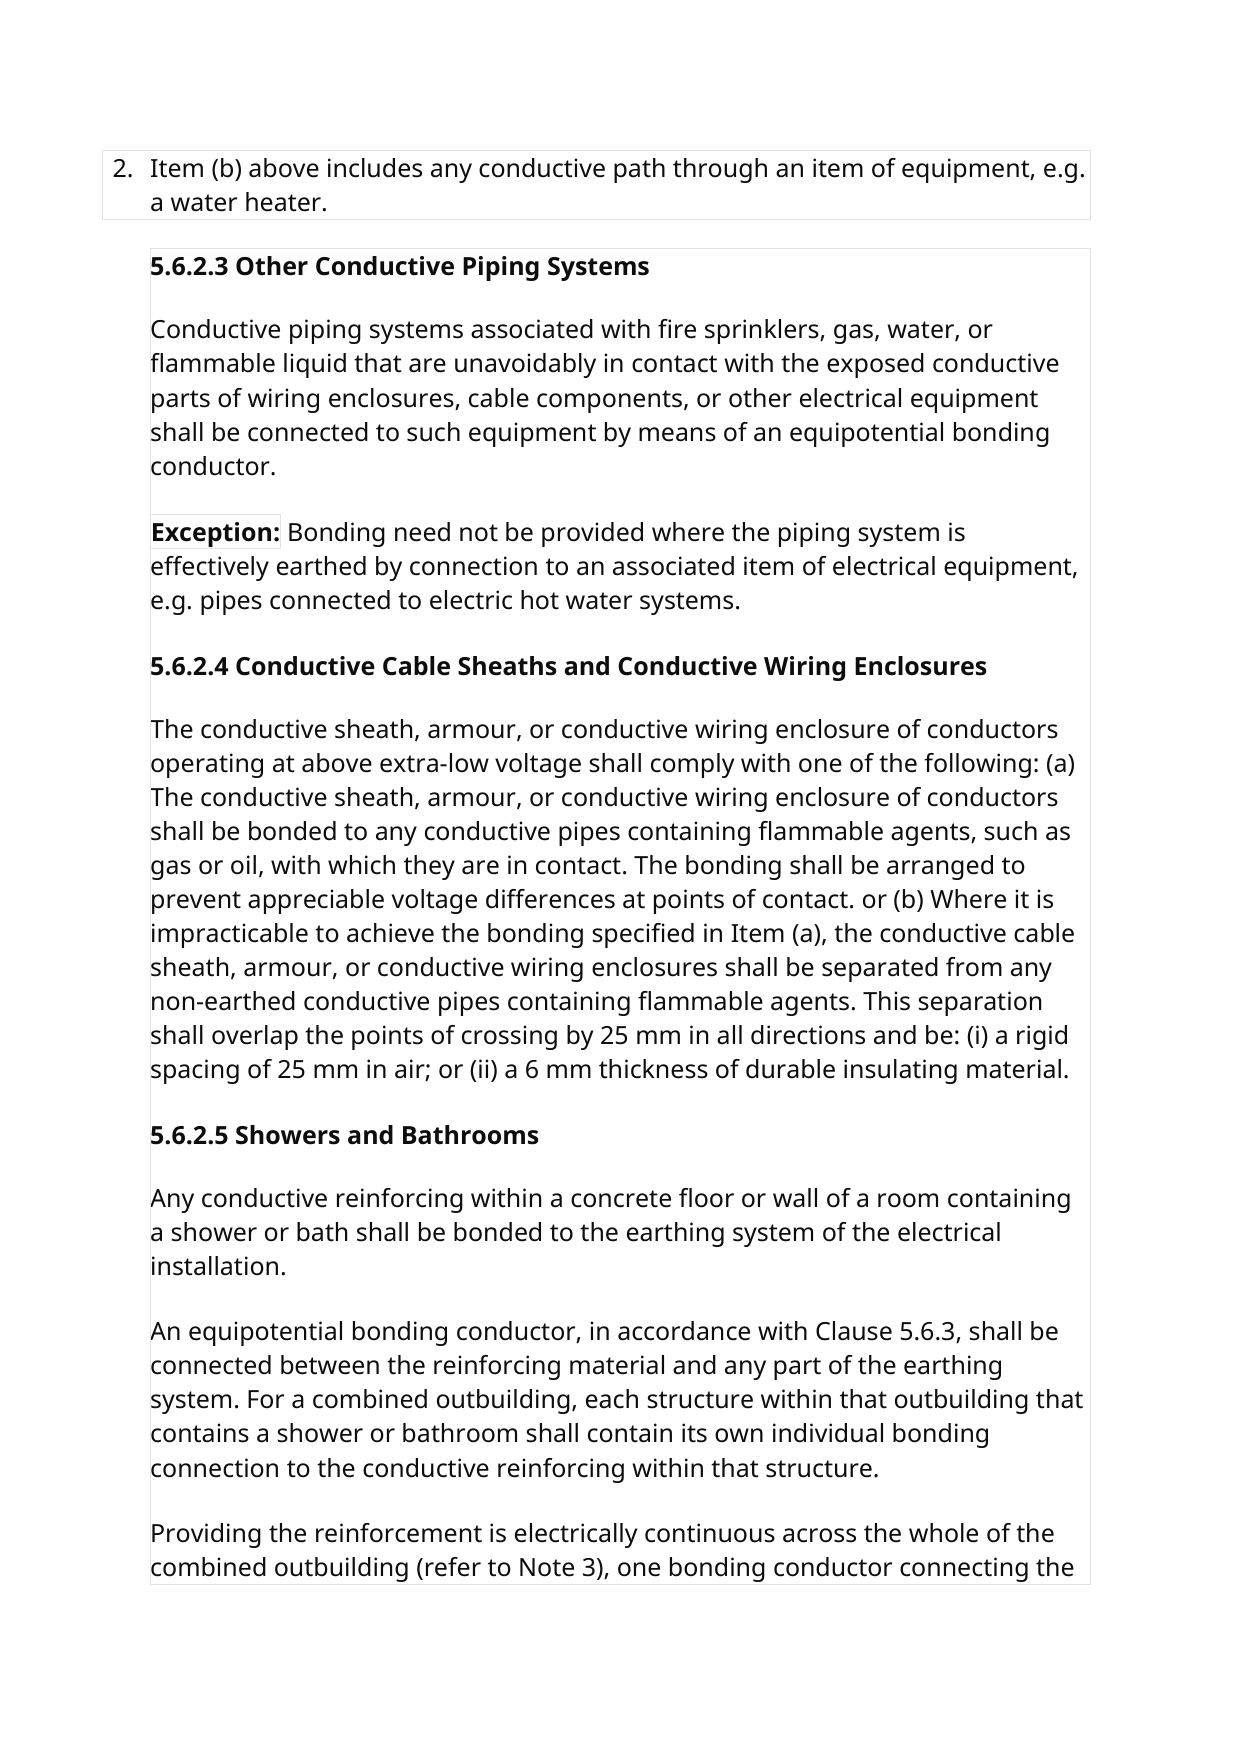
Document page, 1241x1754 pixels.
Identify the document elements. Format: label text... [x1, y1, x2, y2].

text 5.6.2.5 Showers and Bathrooms [151, 1117, 1090, 1151]
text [151, 1515, 1090, 1584]
text 5.6.2.3 Other Conductive Piping Systems [151, 249, 1090, 283]
list Item (b) above includes any conductive path through an item of equipment, e.g. a water heater. [103, 151, 1090, 219]
text An equipotential bonding conductor, in accordance with Clause 5.6.3, shall be connected between the reinforcing material and any part of the earthing system. For a combined outbuilding, each structure within that outbuilding that contains a shower or bathroom shall contain its own individual bonding connection to the conductive reinforcing within that structure. [151, 1313, 1090, 1484]
text 5.6.2.4 Conductive Cable Sheaths and Conductive Wiring Enclosures [151, 648, 1090, 682]
text The conductive sheath, armour, or conductive wiring enclosure of conductors operating at above extra-low voltage shall comply with one of the following: (a) The conductive sheath, armour, or conductive wiring enclosure of conductors shall be bonded to any conductive pipes containing flammable agents, such as gas or oil, with which they are in contact. The bonding shall be arranged to prevent appreciable voltage differences at points of contact. or (b) Where it is impracticable to achieve the bonding specified in Item (a), the conductive cable sheath, armour, or conductive wiring enclosures shall be separated from any non-earthed conductive pipes containing flammable agents. This separation shall overlap the points of crossing by 25 mm in all directions and be: (i) a rigid spacing of 25 mm in air; or (ii) a 6 mm thickness of durable insulating material. [151, 711, 1090, 1086]
text Exception: Bonding need not be provided where the piping system is effectively earthed by connection to an associated item of electrical equipment, e.g. pipes connected to electric hot water systems. [151, 513, 1090, 617]
text Conductive piping systems associated with fire sprinklers, gas, water, or flammable liquid that are unavoidably in contact with the exposed conductive parts of wiring enclosures, cable components, or other electrical equipment shall be connected to such equipment by means of an equipotential bonding conductor. [151, 312, 1090, 482]
text Any conductive reinforcing within a concrete floor or wall of a room containing a shower or bath shall be bonded to the earthing system of the electrical installation. [151, 1180, 1090, 1283]
